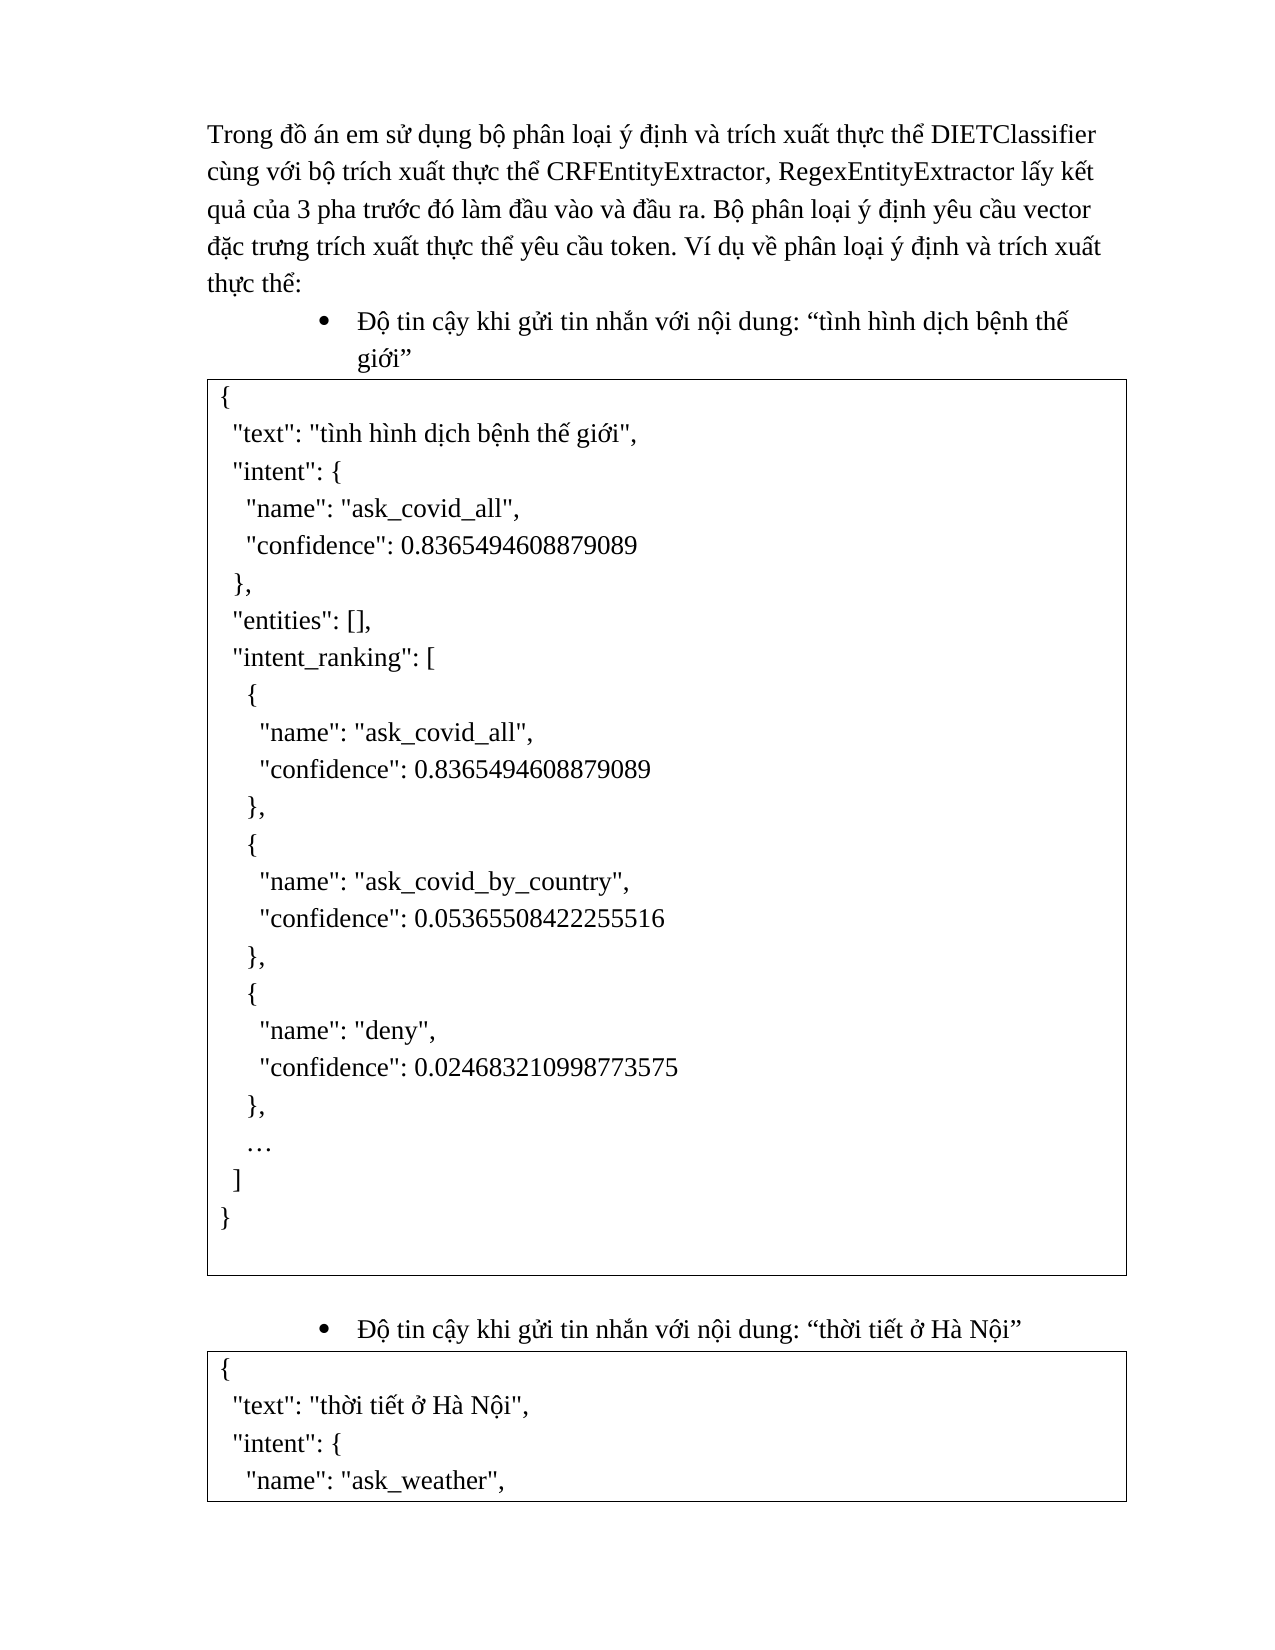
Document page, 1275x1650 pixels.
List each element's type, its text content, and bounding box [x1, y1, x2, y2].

list Độ tin cậy khi gửi tin nhắn với nội dung: “thời tiết ở Hà Nội” [319, 1314, 1127, 1345]
text Trong đồ án em sử dụng bộ phân loại ý định và trích xuất thực thể DIETClassifier cùng với bộ trích xuất thực thể CRFEntityExtractor, RegexEntityExtractor lấy kết quả của 3 pha trước đó làm đầu vào và đầu ra. Bộ phân loại ý định yêu cầu vector đặc trưng trích xuất thực thể yêu cầu token. Ví dụ về phân loại ý định và trích xuất thực thể: [207, 118, 1127, 298]
list Độ tin cậy khi gửi tin nhắn với nội dung: “tình hình dịch bệnh thế giới” [319, 304, 1127, 373]
